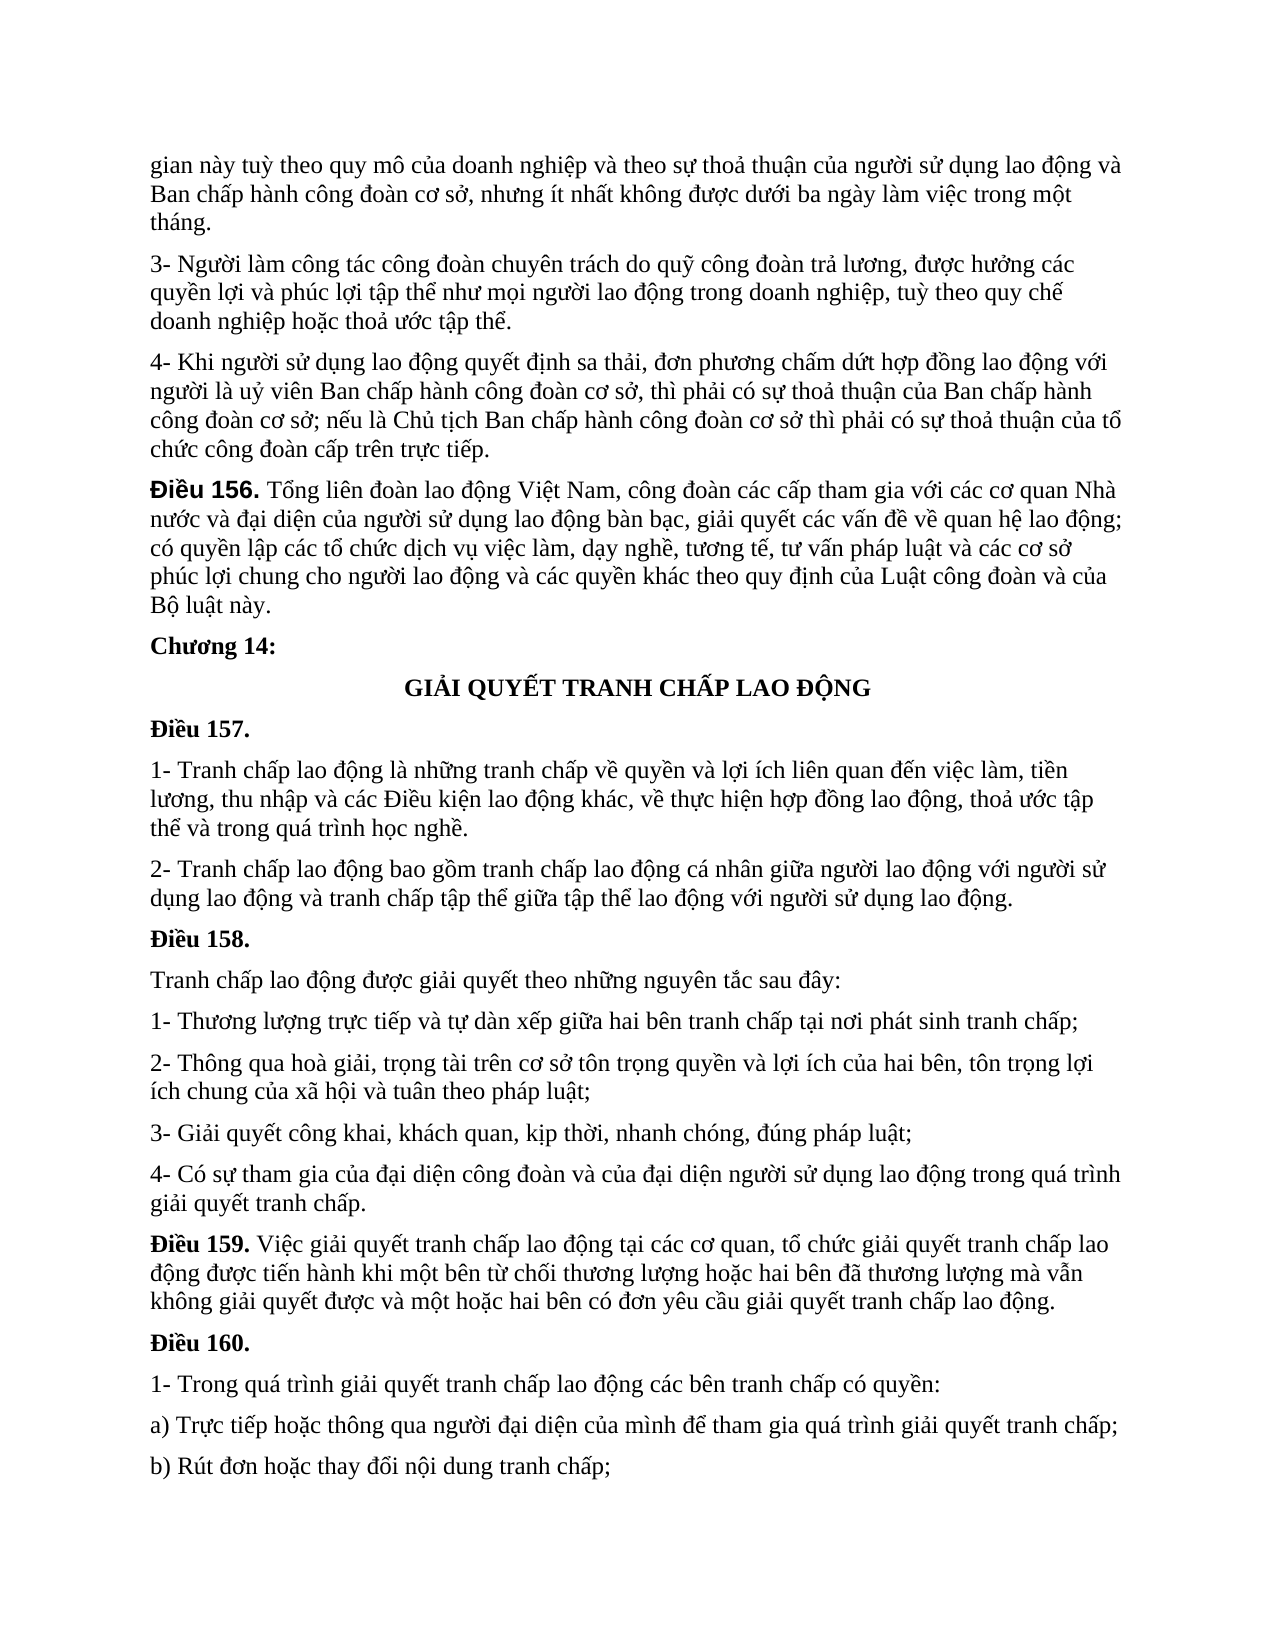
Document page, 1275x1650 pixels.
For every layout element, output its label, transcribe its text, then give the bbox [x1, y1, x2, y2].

text Điều 160. [150, 1328, 1125, 1356]
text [150, 150, 1125, 236]
text 1- Trong quá trình giải quyết tranh chấp lao động các bên tranh chấp có quyền: [150, 1369, 1125, 1398]
text 1- Thương lượng trực tiếp và tự dàn xếp giữa hai bên tranh chấp tại nơi phát sinh tranh chấp; [150, 1006, 1125, 1035]
text 3- Người làm công tác công đoàn chuyên trách do quỹ công đoàn trả lương, được hưởng các quyền lợi và phúc lợi tập thể như mọi người lao động trong doanh nghiệp, tuỳ theo quy chế doanh nghiệp hoặc thoả ước tập thể. [150, 249, 1125, 335]
text 3- Giải quyết công khai, khách quan, kịp thời, nhanh chóng, đúng pháp luật; [150, 1118, 1125, 1146]
text 1- Tranh chấp lao động là những tranh chấp về quyền và lợi ích liên quan đến việc làm, tiền lương, thu nhập và các Điều kiện lao động khác, về thực hiện hợp đồng lao động, thoả ước tập thể và trong quá trình học nghề. [150, 755, 1125, 841]
text GIẢI QUYẾT TRANH CHẤP LAO ĐỘNG [150, 673, 1125, 701]
text b) Rút đơn hoặc thay đổi nội dung tranh chấp; [150, 1451, 1125, 1480]
text 4- Có sự tham gia của đại diện công đoàn và của đại diện người sử dụng lao động trong quá trình giải quyết tranh chấp. [150, 1159, 1125, 1216]
text Chương 14: [150, 631, 1125, 660]
text Điều 156. Tổng liên đoàn lao động Việt Nam, công đoàn các cấp tham gia với các cơ quan Nhà nước và đại diện của người sử dụng lao động bàn bạc, giải quyết các vấn đề về quan hệ lao động; có quyền lập các tổ chức dịch vụ việc làm, dạy nghề, tương tế, tư vấn pháp luật và các cơ sở phúc lợi chung cho người lao động và các quyền khác theo quy định của Luật công đoàn và của Bộ luật này. [150, 475, 1125, 619]
text Điều 157. [150, 714, 1125, 743]
text 2- Thông qua hoà giải, trọng tài trên cơ sở tôn trọng quyền và lợi ích của hai bên, tôn trọng lợi ích chung của xã hội và tuân theo pháp luật; [150, 1048, 1125, 1105]
text a) Trực tiếp hoặc thông qua người đại diện của mình để tham gia quá trình giải quyết tranh chấp; [150, 1410, 1125, 1439]
text Điều 159. Việc giải quyết tranh chấp lao động tại các cơ quan, tổ chức giải quyết tranh chấp lao động được tiến hành khi một bên từ chối thương lượng hoặc hai bên đã thương lượng mà vẫn không giải quyết được và một hoặc hai bên có đơn yêu cầu giải quyết tranh chấp lao động. [150, 1229, 1125, 1315]
text Tranh chấp lao động được giải quyết theo những nguyên tắc sau đây: [150, 965, 1125, 994]
text 4- Khi người sử dụng lao động quyết định sa thải, đơn phương chấm dứt hợp đồng lao động với người là uỷ viên Ban chấp hành công đoàn cơ sở, thì phải có sự thoả thuận của Ban chấp hành công đoàn cơ sở; nếu là Chủ tịch Ban chấp hành công đoàn cơ sở thì phải có sự thoả thuận của tổ chức công đoàn cấp trên trực tiếp. [150, 347, 1125, 462]
text Điều 158. [150, 924, 1125, 953]
text 2- Tranh chấp lao động bao gồm tranh chấp lao động cá nhân giữa người lao động với người sử dụng lao động và tranh chấp tập thể giữa tập thể lao động với người sử dụng lao động. [150, 854, 1125, 911]
